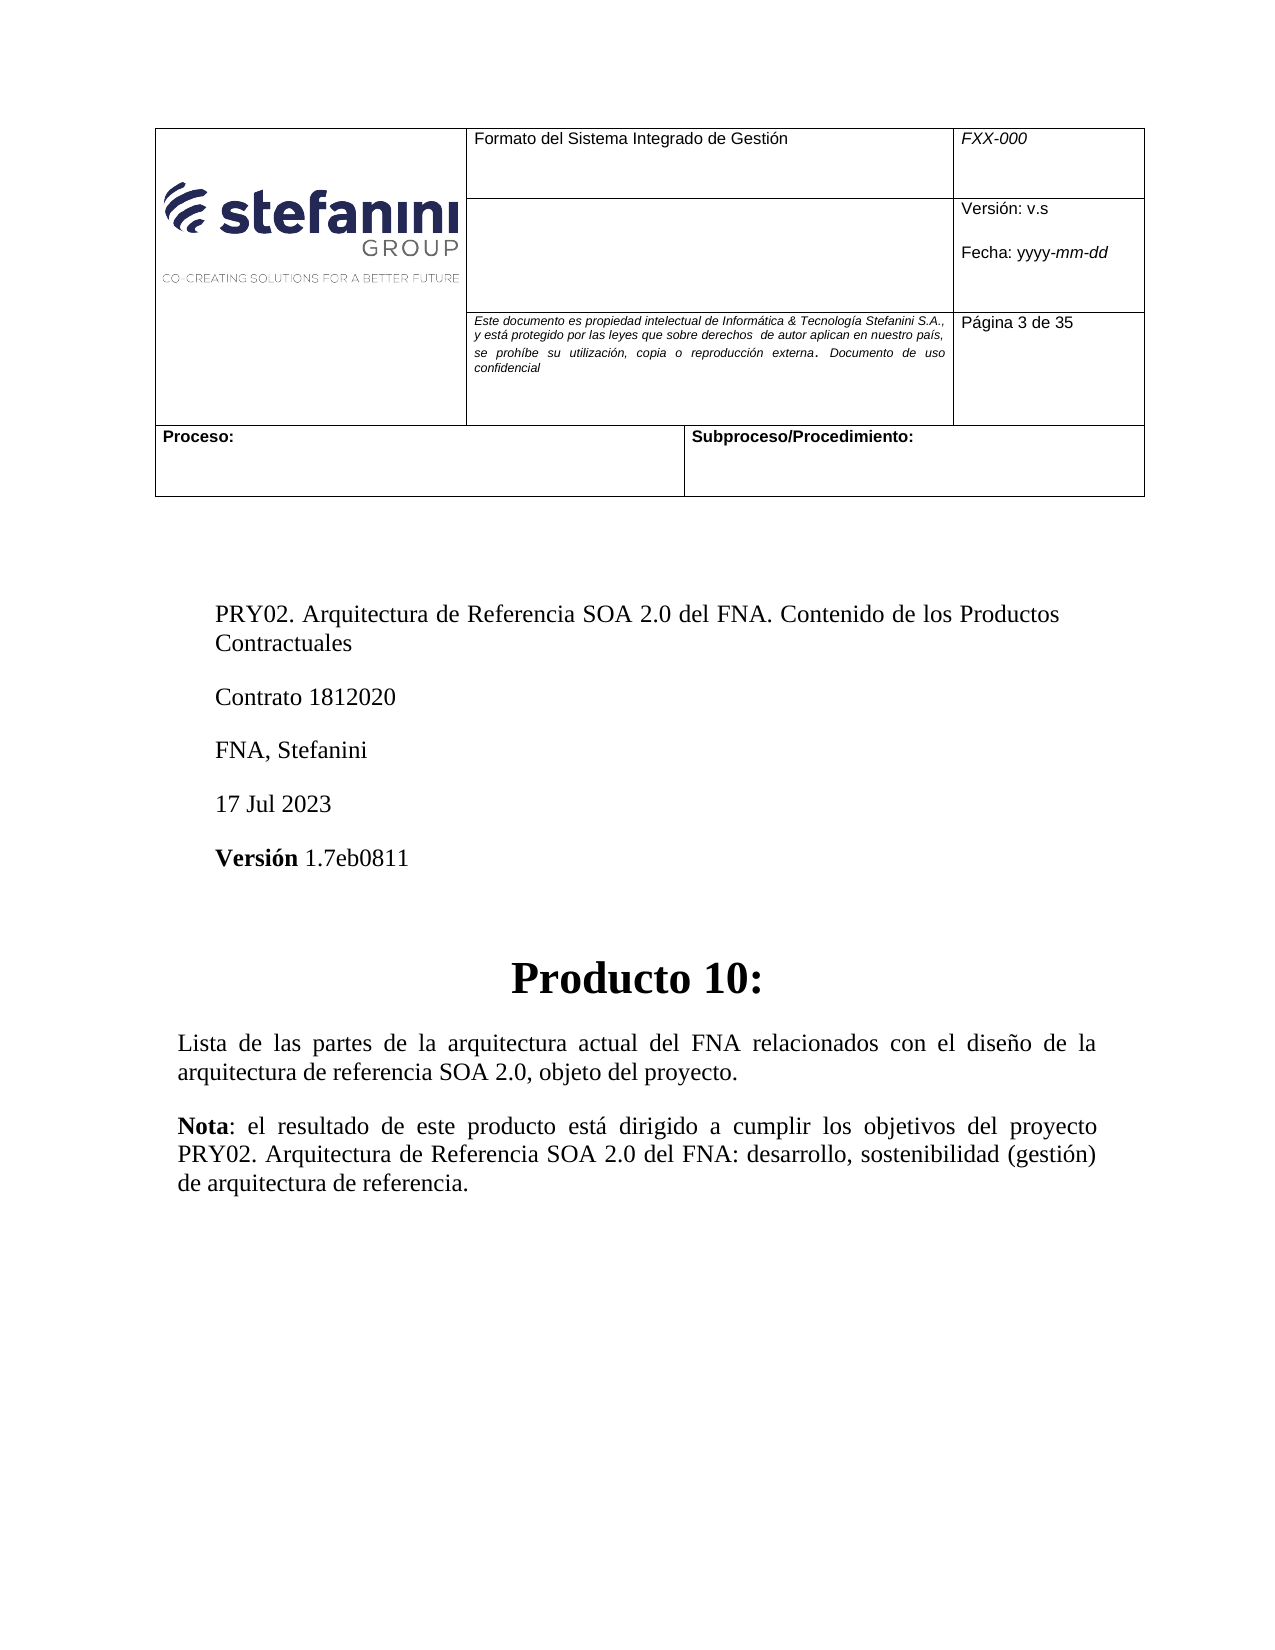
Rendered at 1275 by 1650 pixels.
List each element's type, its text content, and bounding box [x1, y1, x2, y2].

text Nota: el resultado de este producto está dirigido a cumplir los objetivos del proyecto PRY02. Arquitectura de Referencia SOA 2.0 del FNA: desarrollo, sostenibilidad (gestión) de arquitectura de referencia. [177, 1111, 1098, 1197]
text Versión 1.7eb0811 [215, 843, 1060, 872]
text Contrato 1812020 [215, 682, 1060, 711]
text PRY02. Arquitectura de Referencia SOA 2.0 del FNA. Contenido de los Productos Contractuales [215, 599, 1060, 657]
text FNA, Stefanini [215, 736, 1060, 764]
text 17 Jul 2023 [215, 789, 1060, 818]
picture [162, 182, 460, 286]
subtitle Producto 10: [177, 951, 1098, 1003]
text Lista de las partes de la arquitectura actual del FNA relacionados con el diseño de la arquitectura de referencia SOA 2.0, objeto del proyecto. [177, 1028, 1098, 1086]
